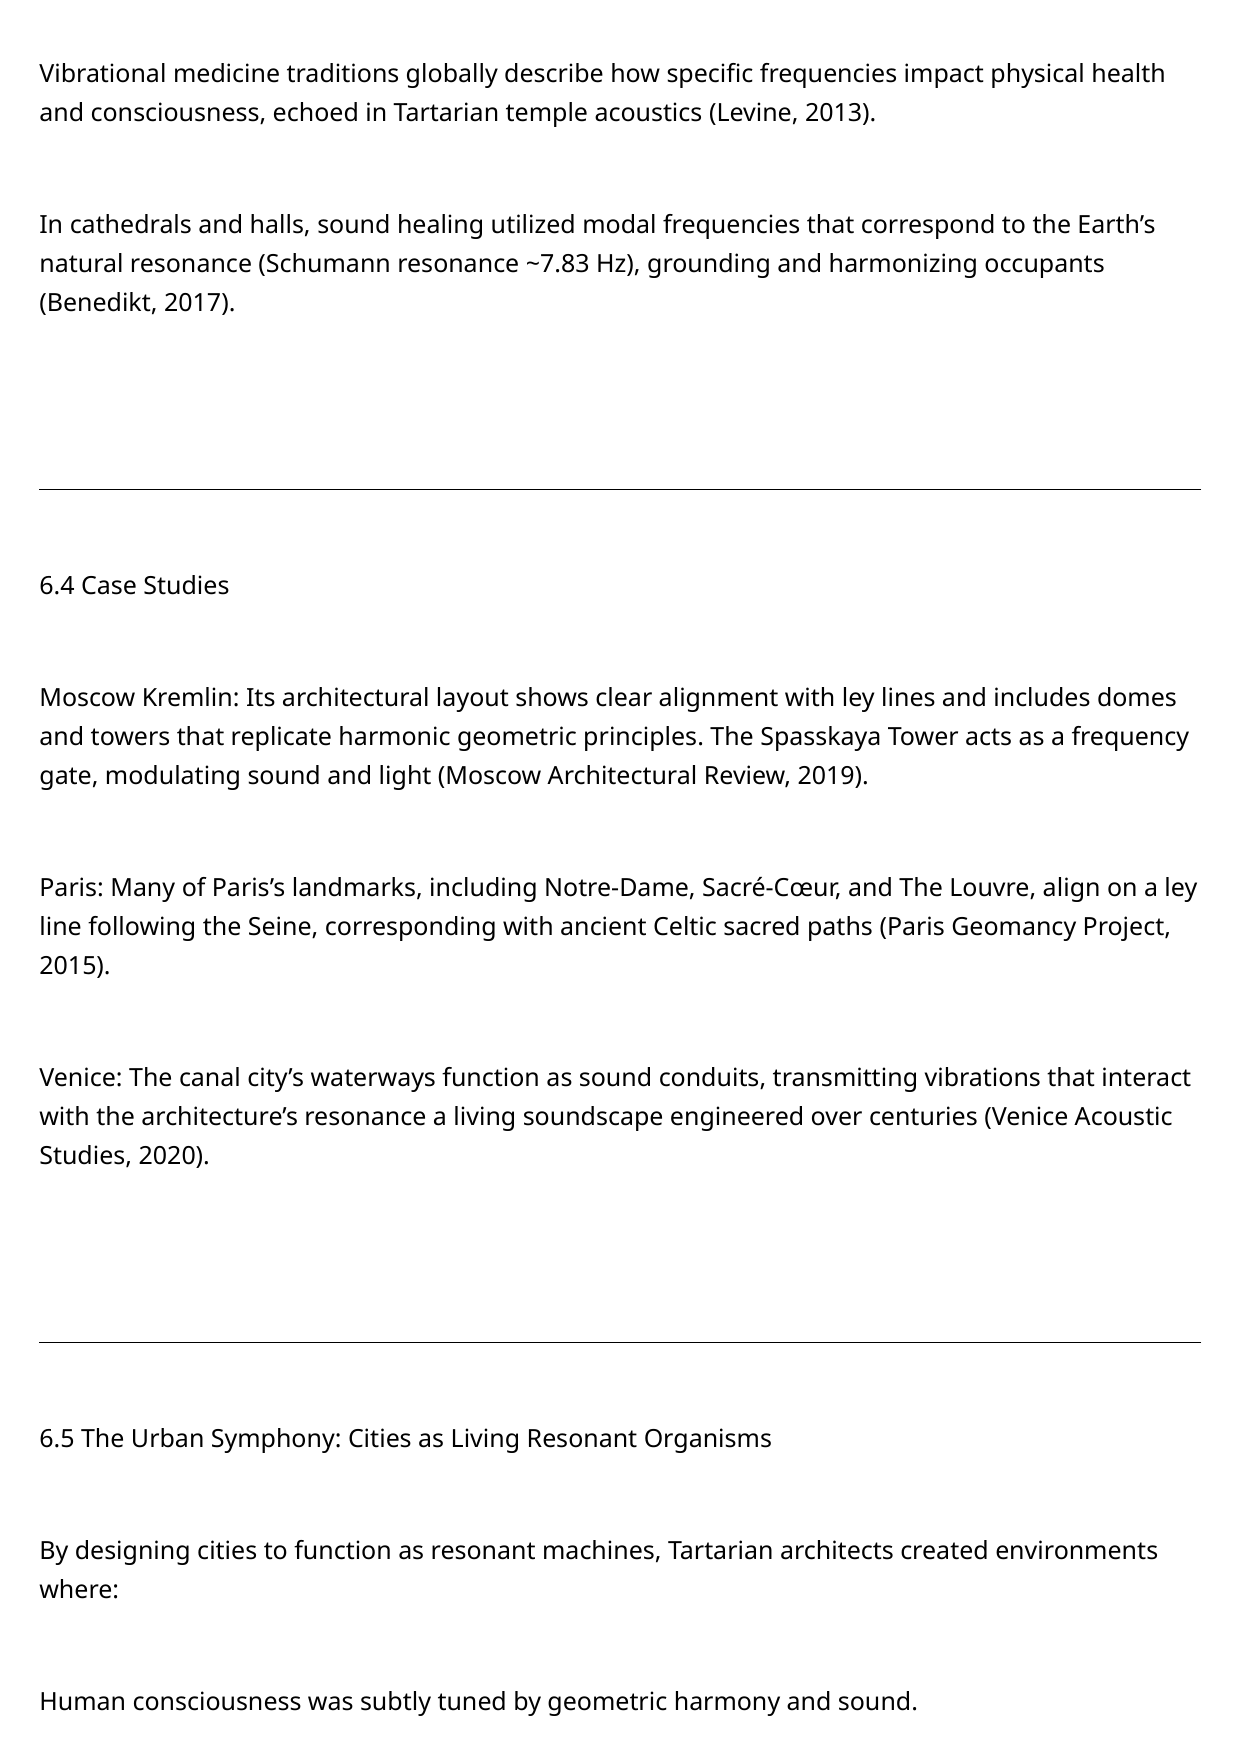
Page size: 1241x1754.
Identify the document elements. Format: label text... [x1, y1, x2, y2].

text 6.4 Case Studies [39, 568, 1201, 602]
text Venice: The canal city’s waterways function as sound conduits, transmitting vibrations that interact with the architecture’s resonance a living soundscape engineered over centuries (Venice Acoustic Studies, 2020). [39, 1059, 1201, 1172]
text In cathedrals and halls, sound healing utilized modal frequencies that correspond to the Earth’s natural resonance (Schumann resonance ~7.83 Hz), grounding and harmonizing occupants (Benedikt, 2017). [39, 207, 1201, 319]
text Paris: Many of Paris’s landmarks, including Notre-Dame, Sacré-Cœur, and The Louvre, align on a ley line following the Seine, corresponding with ancient Celtic sacred paths (Paris Geomancy Project, 2015). [39, 869, 1201, 982]
text 6.5 The Urban Symphony: Cities as Living Resonant Organisms [39, 1421, 1201, 1455]
text Moscow Kremlin: Its architectural layout shows clear alignment with ley lines and includes domes and towers that replicate harmonic geometric principles. The Spasskaya Tower acts as a frequency gate, modulating sound and light (Moscow Architectural Review, 2019). [39, 679, 1201, 792]
text Vibrational medicine traditions globally describe how specific frequencies impact physical health and consciousness, echoed in Tartarian temple acoustics (Levine, 2013). [39, 56, 1201, 129]
text Human consciousness was subtly tuned by geometric harmony and sound. [39, 1683, 1201, 1717]
text By designing cities to function as resonant machines, Tartarian architects created environments where: [39, 1532, 1201, 1606]
